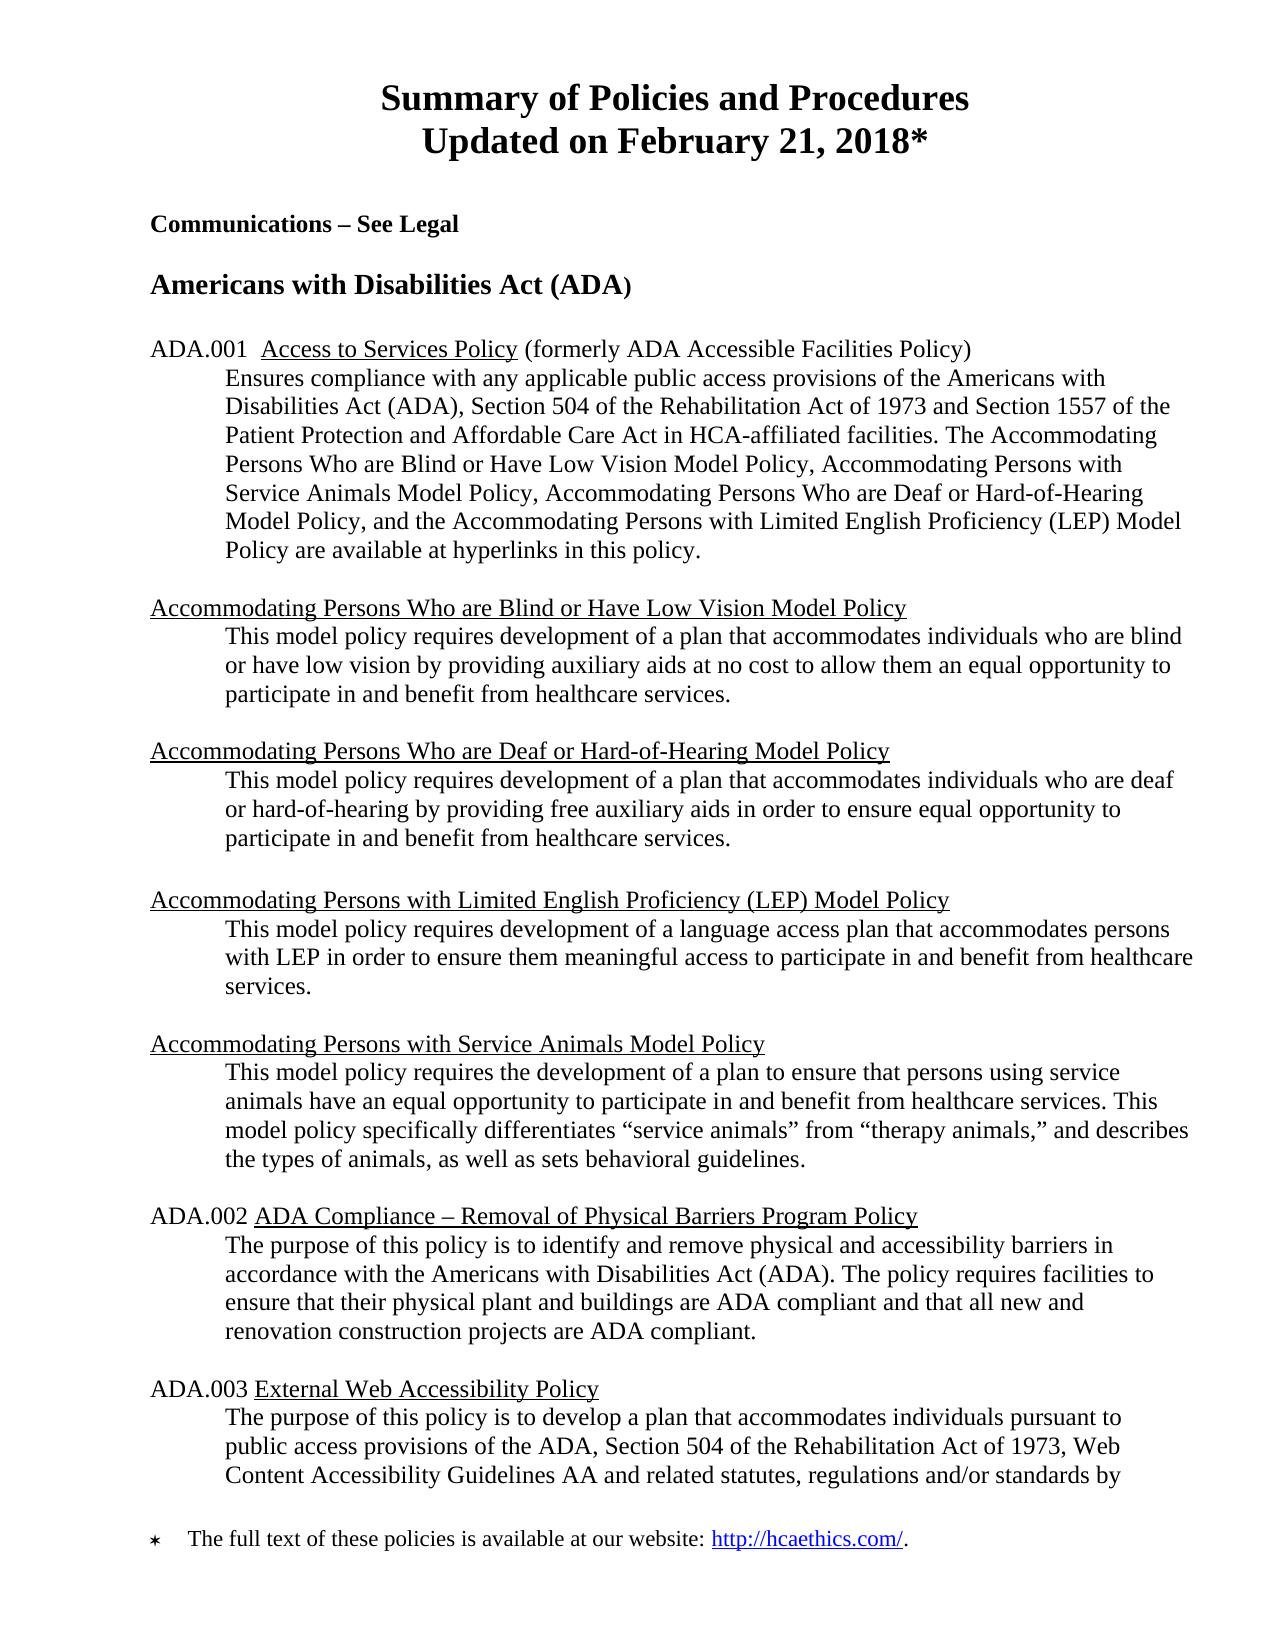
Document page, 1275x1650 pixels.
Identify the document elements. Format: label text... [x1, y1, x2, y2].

list Accommodating Persons Who are Deaf or Hard-of-Hearing Model Policy [150, 736, 1200, 765]
list This model policy requires development of a plan that accommodates individuals who are deaf or hard-of-hearing by providing free auxiliary aids in order to ensure equal opportunity to participate in and benefit from healthcare services. [225, 765, 1200, 851]
list Accommodating Persons Who are Blind or Have Low Vision Model Policy [150, 593, 1200, 621]
list This model policy requires the development of a plan to ensure that persons using service animals have an equal opportunity to participate in and benefit from healthcare services. This model policy specifically differentiates “service animals” from “therapy animals,” and describes the types of animals, as well as sets behavioral guidelines. [150, 1057, 1200, 1172]
list Accommodating Persons with Service Animals Model Policy [150, 1029, 1200, 1057]
text Ensures compliance with any applicable public access provisions of the Americans with Disabilities Act (ADA), Section 504 of the Rehabilitation Act of 1973 and Section 1557 of the Patient Protection and Affordable Care Act in HCA-affiliated facilities. The Accommodating Persons Who are Blind or Have Low Vision Model Policy, Accommodating Persons with Service Animals Model Policy, Accommodating Persons Who are Deaf or Hard-of-Hearing Model Policy, and the Accommodating Persons with Limited English Proficiency (LEP) Model Policy are available at hyperlinks in this policy. [150, 363, 1183, 564]
text Accommodating Persons with Limited English Proficiency (LEP) Model Policy [150, 885, 1183, 914]
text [225, 1402, 1183, 1489]
text Americans with Disabilities Act (ADA) [150, 267, 1183, 300]
list This model policy requires development of a language access plan that accommodates persons with LEP in order to ensure them meaningful access to participate in and benefit from healthcare services. [225, 914, 1200, 1000]
list This model policy requires development of a plan that accommodates individuals who are blind or have low vision by providing auxiliary aids at no cost to allow them an equal opportunity to participate in and benefit from healthcare services. [225, 621, 1200, 708]
text ADA.001 Access to Services Policy (formerly ADA Accessible Facilities Policy) [150, 334, 1183, 363]
text The purpose of this policy is to identify and remove physical and accessibility barriers in accordance with the Americans with Disabilities Act (ADA). The policy requires facilities to ensure that their physical plant and buildings are ADA compliant and that all new and renovation construction projects are ADA compliant. [225, 1230, 1183, 1345]
text ADA.002 ADA Compliance – Removal of Physical Barriers Program Policy [150, 1201, 1183, 1230]
text ADA.003 External Web Accessibility Policy [150, 1374, 1183, 1402]
list Communications – See Legal [150, 209, 1200, 238]
